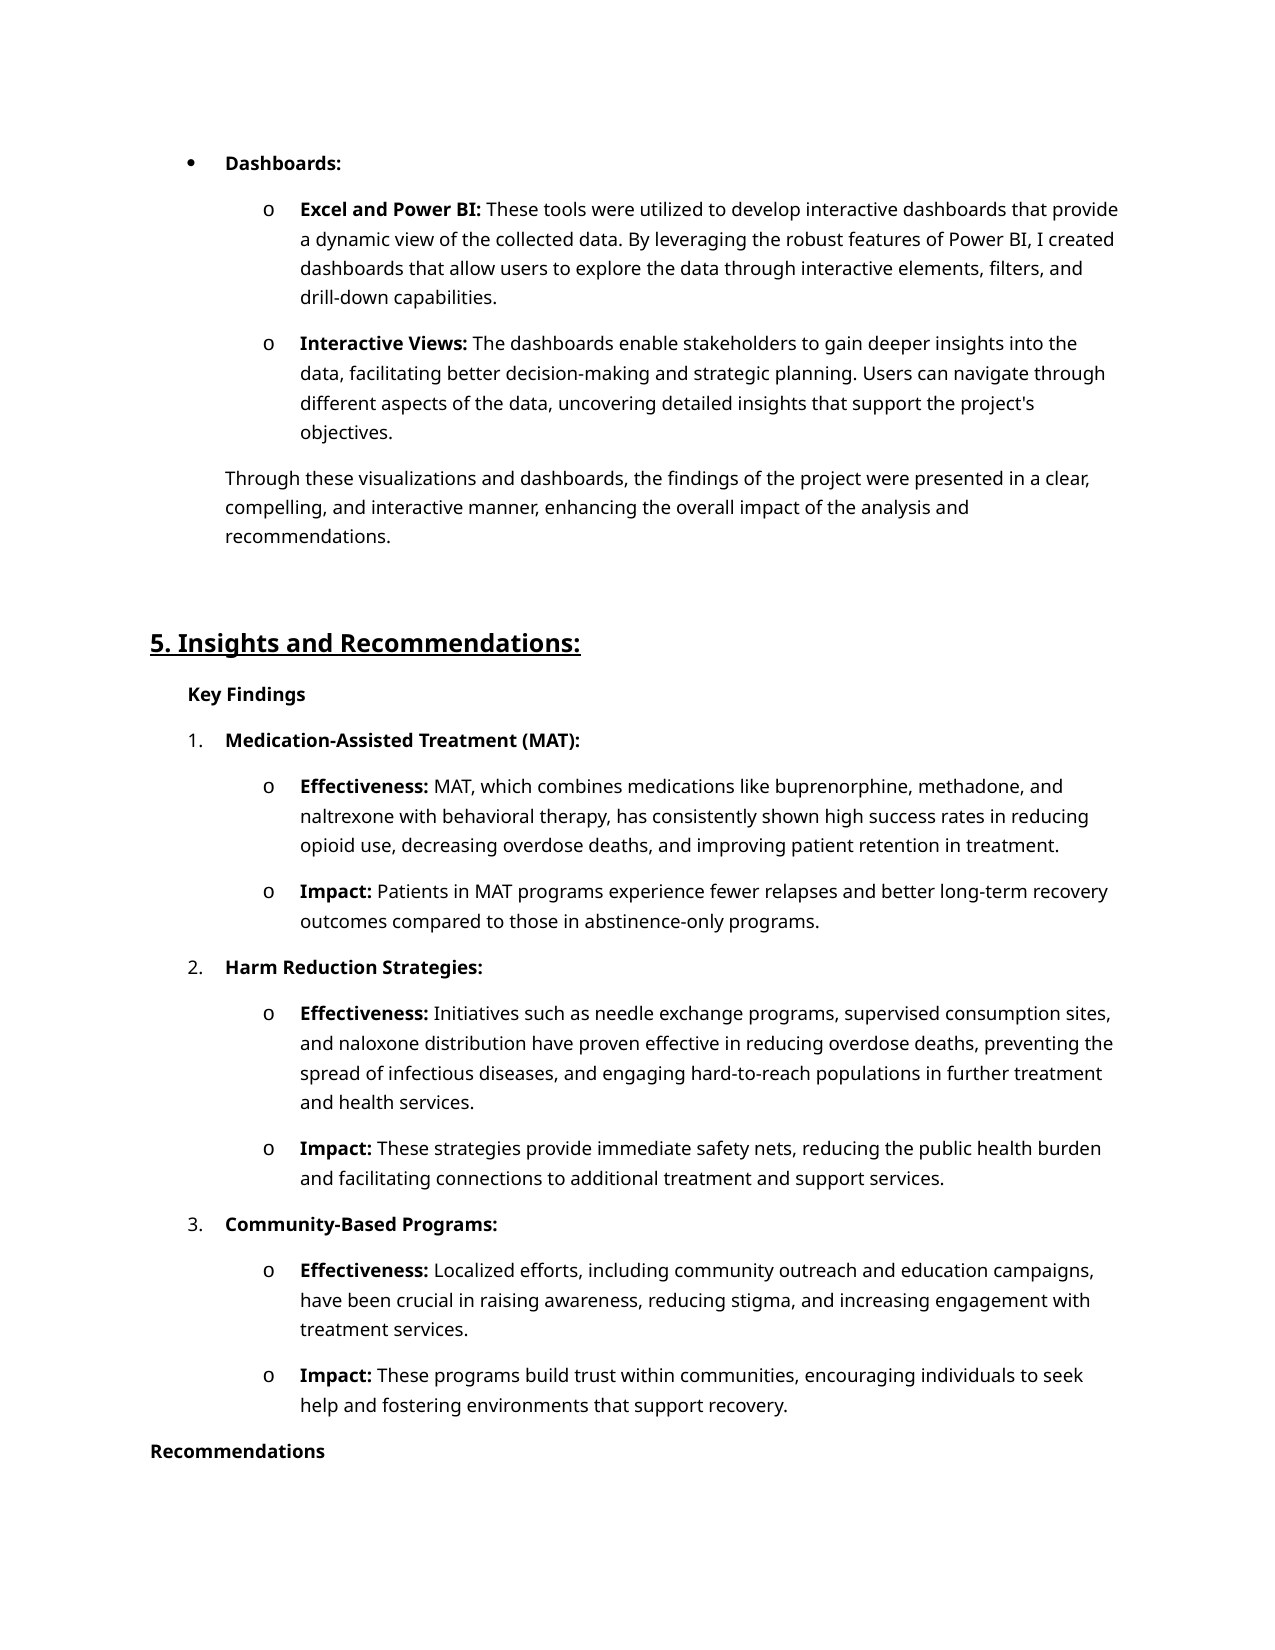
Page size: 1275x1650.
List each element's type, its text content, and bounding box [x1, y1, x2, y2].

list Dashboards: [187, 150, 1125, 176]
list Medication-Assisted Treatment (MAT): [187, 727, 1125, 753]
list Community-Based Programs: [187, 1211, 1125, 1237]
text Through these visualizations and dashboards, the findings of the project were presented in a clear, compelling, and interactive manner, enhancing the overall impact of the analysis and recommendations. [225, 465, 1125, 549]
list Impact: Patients in MAT programs experience fewer relapses and better long-term recovery outcomes compared to those in abstinence-only programs. [262, 878, 1125, 934]
list Interactive Views: The dashboards enable stakeholders to gain deeper insights into the data, facilitating better decision-making and strategic planning. Users can navigate through different aspects of the data, uncovering detailed insights that support the project's objectives. [262, 331, 1125, 445]
list Effectiveness: Initiatives such as needle exchange programs, supervised consumption sites, and naloxone distribution have proven effective in reducing overdose deaths, preventing the spread of infectious diseases, and engaging hard-to-reach populations in further treatment and health services. [262, 1000, 1125, 1114]
list Effectiveness: Localized efforts, including community outreach and education campaigns, have been crucial in raising awareness, reducing stigma, and increasing engagement with treatment services. [262, 1257, 1125, 1342]
list Effectiveness: MAT, which combines medications like buprenorphine, methadone, and naltrexone with behavioral therapy, has consistently shown high success rates in reducing opioid use, decreasing overdose deaths, and improving patient retention in treatment. [262, 773, 1125, 858]
text 5. Insights and Recommendations: [150, 625, 1125, 659]
list Impact: These programs build trust within communities, encouraging individuals to seek help and fostering environments that support recovery. [262, 1362, 1125, 1418]
list Harm Reduction Strategies: [187, 954, 1125, 980]
list Impact: These strategies provide immediate safety nets, reducing the public health burden and facilitating connections to additional treatment and support services. [262, 1135, 1125, 1191]
text Recommendations [150, 1438, 1125, 1464]
text Key Findings [150, 681, 1125, 707]
list Excel and Power BI: These tools were utilized to develop interactive dashboards that provide a dynamic view of the collected data. By leveraging the robust features of Power BI, I created dashboards that allow users to explore the data through interactive elements, filters, and drill-down capabilities. [262, 196, 1125, 310]
